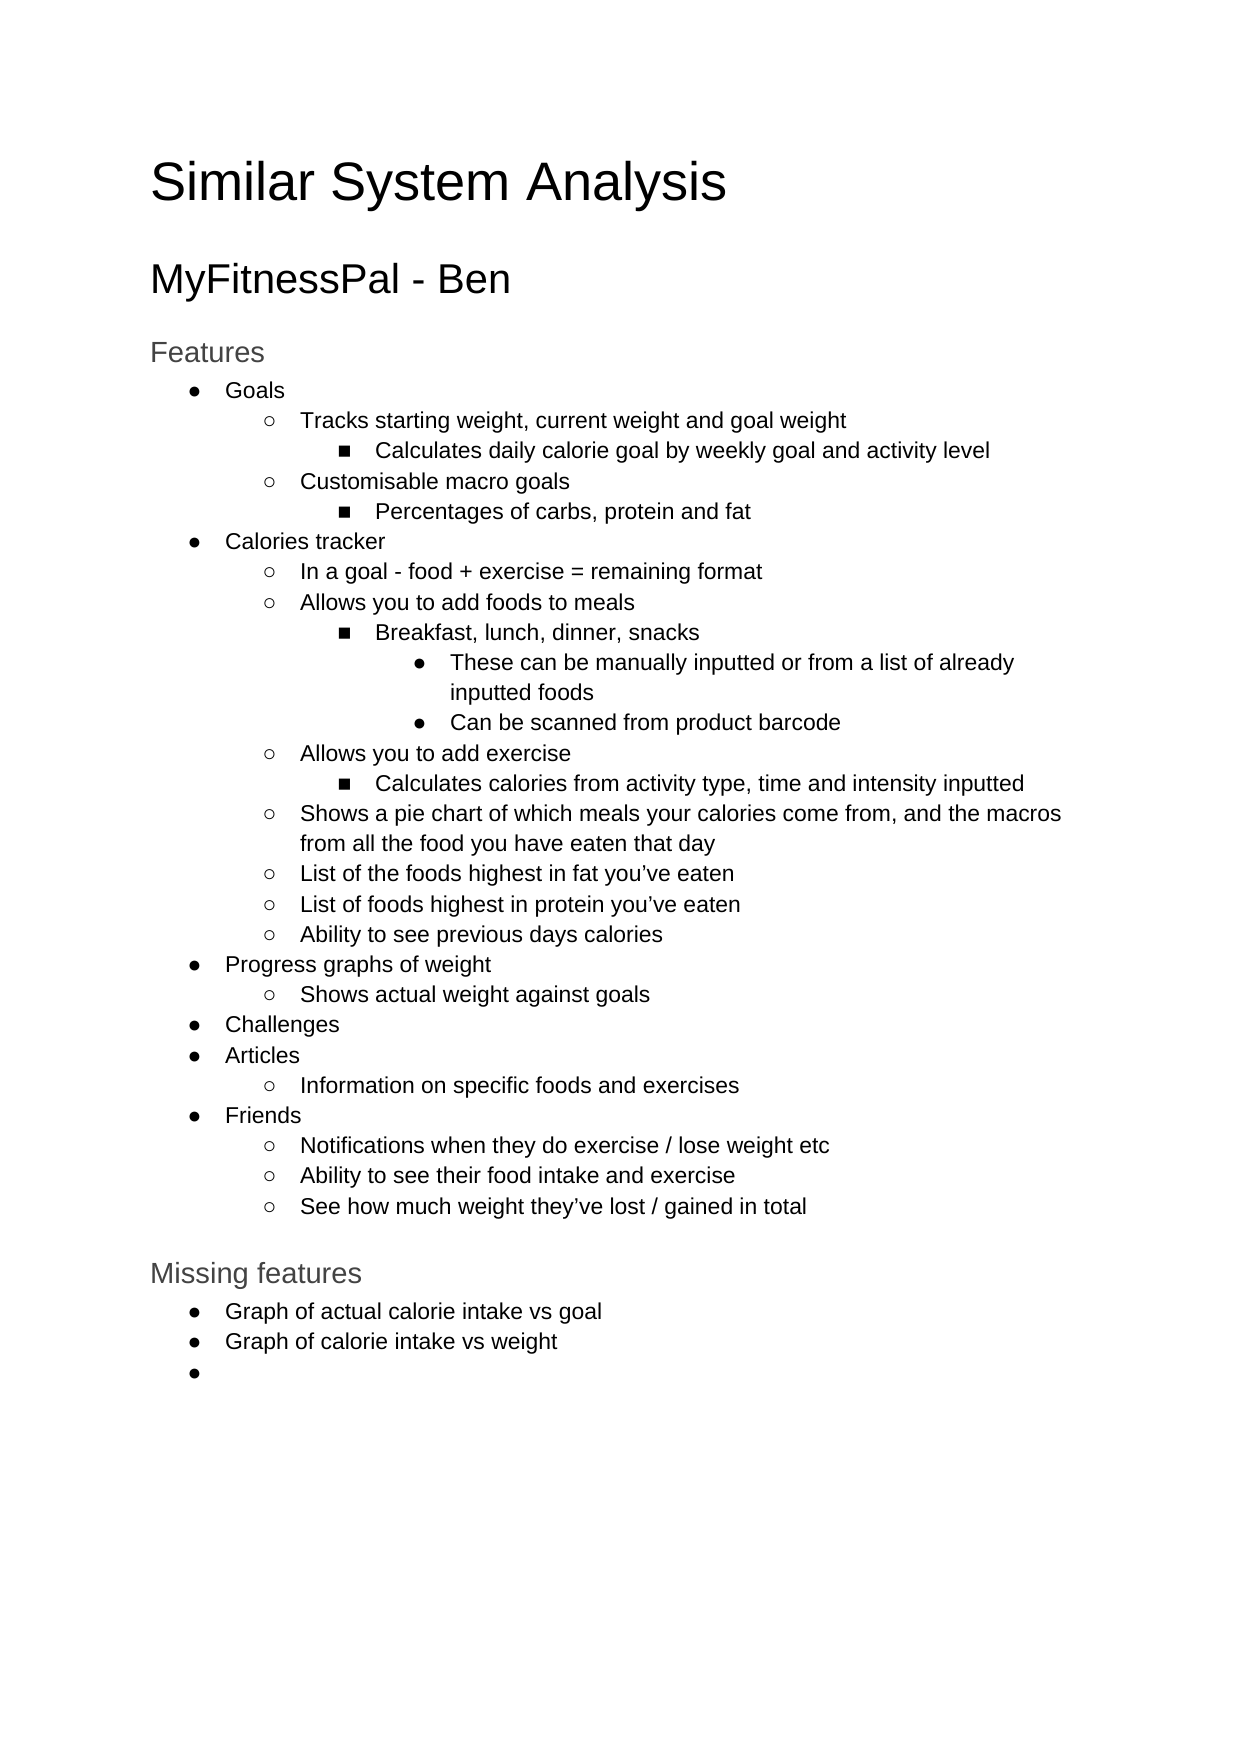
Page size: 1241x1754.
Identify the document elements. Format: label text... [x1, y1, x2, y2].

list See how much weight they’ve lost / gained in total [262, 1193, 1090, 1219]
list Challenges [187, 1011, 1090, 1038]
list Calculates daily calorie goal by weekly goal and activity level [337, 437, 1090, 464]
list Calculates calories from activity type, time and intensity inputted [337, 770, 1090, 796]
title Similar System Analysis [150, 150, 1090, 212]
list Ability to see previous days calories [262, 921, 1090, 947]
list Information on specific foods and exercises [262, 1072, 1090, 1098]
list Shows actual weight against goals [262, 981, 1090, 1008]
list Customisable macro goals [262, 468, 1090, 494]
list List of foods highest in protein you’ve eaten [262, 891, 1090, 917]
subtitle Features [150, 335, 1090, 369]
list In a goal - food + exercise = remaining format [262, 558, 1090, 585]
list Breakfast, lunch, dinner, snacks [337, 619, 1090, 645]
list Ability to see their food intake and exercise [262, 1162, 1090, 1189]
list Progress graphs of weight [187, 951, 1090, 977]
list Friends [187, 1102, 1090, 1128]
subtitle Missing features [150, 1256, 1090, 1290]
list Shows a pie chart of which meals your calories come from, and the macros from all the food you have eaten that day [262, 800, 1090, 857]
list Can be scanned from product barcode [412, 709, 1090, 736]
list Allows you to add foods to meals [262, 588, 1090, 615]
list Tracks starting weight, current weight and goal weight [262, 407, 1090, 434]
list Articles [187, 1042, 1090, 1068]
list Goals [187, 377, 1090, 403]
list These can be manually inputted or from a list of already inputted foods [412, 649, 1090, 706]
list Graph of actual calorie intake vs goal [187, 1298, 1090, 1324]
list Calories tracker [187, 528, 1090, 554]
list Notifications when they do exercise / lose weight etc [262, 1132, 1090, 1159]
list Graph of calorie intake vs weight [187, 1328, 1090, 1355]
list Allows you to add exercise [262, 739, 1090, 766]
list List of the foods highest in fat you’ve eaten [262, 860, 1090, 887]
subtitle MyFitnessPal - Ben [150, 254, 1090, 302]
list Percentages of carbs, protein and fat [337, 498, 1090, 524]
